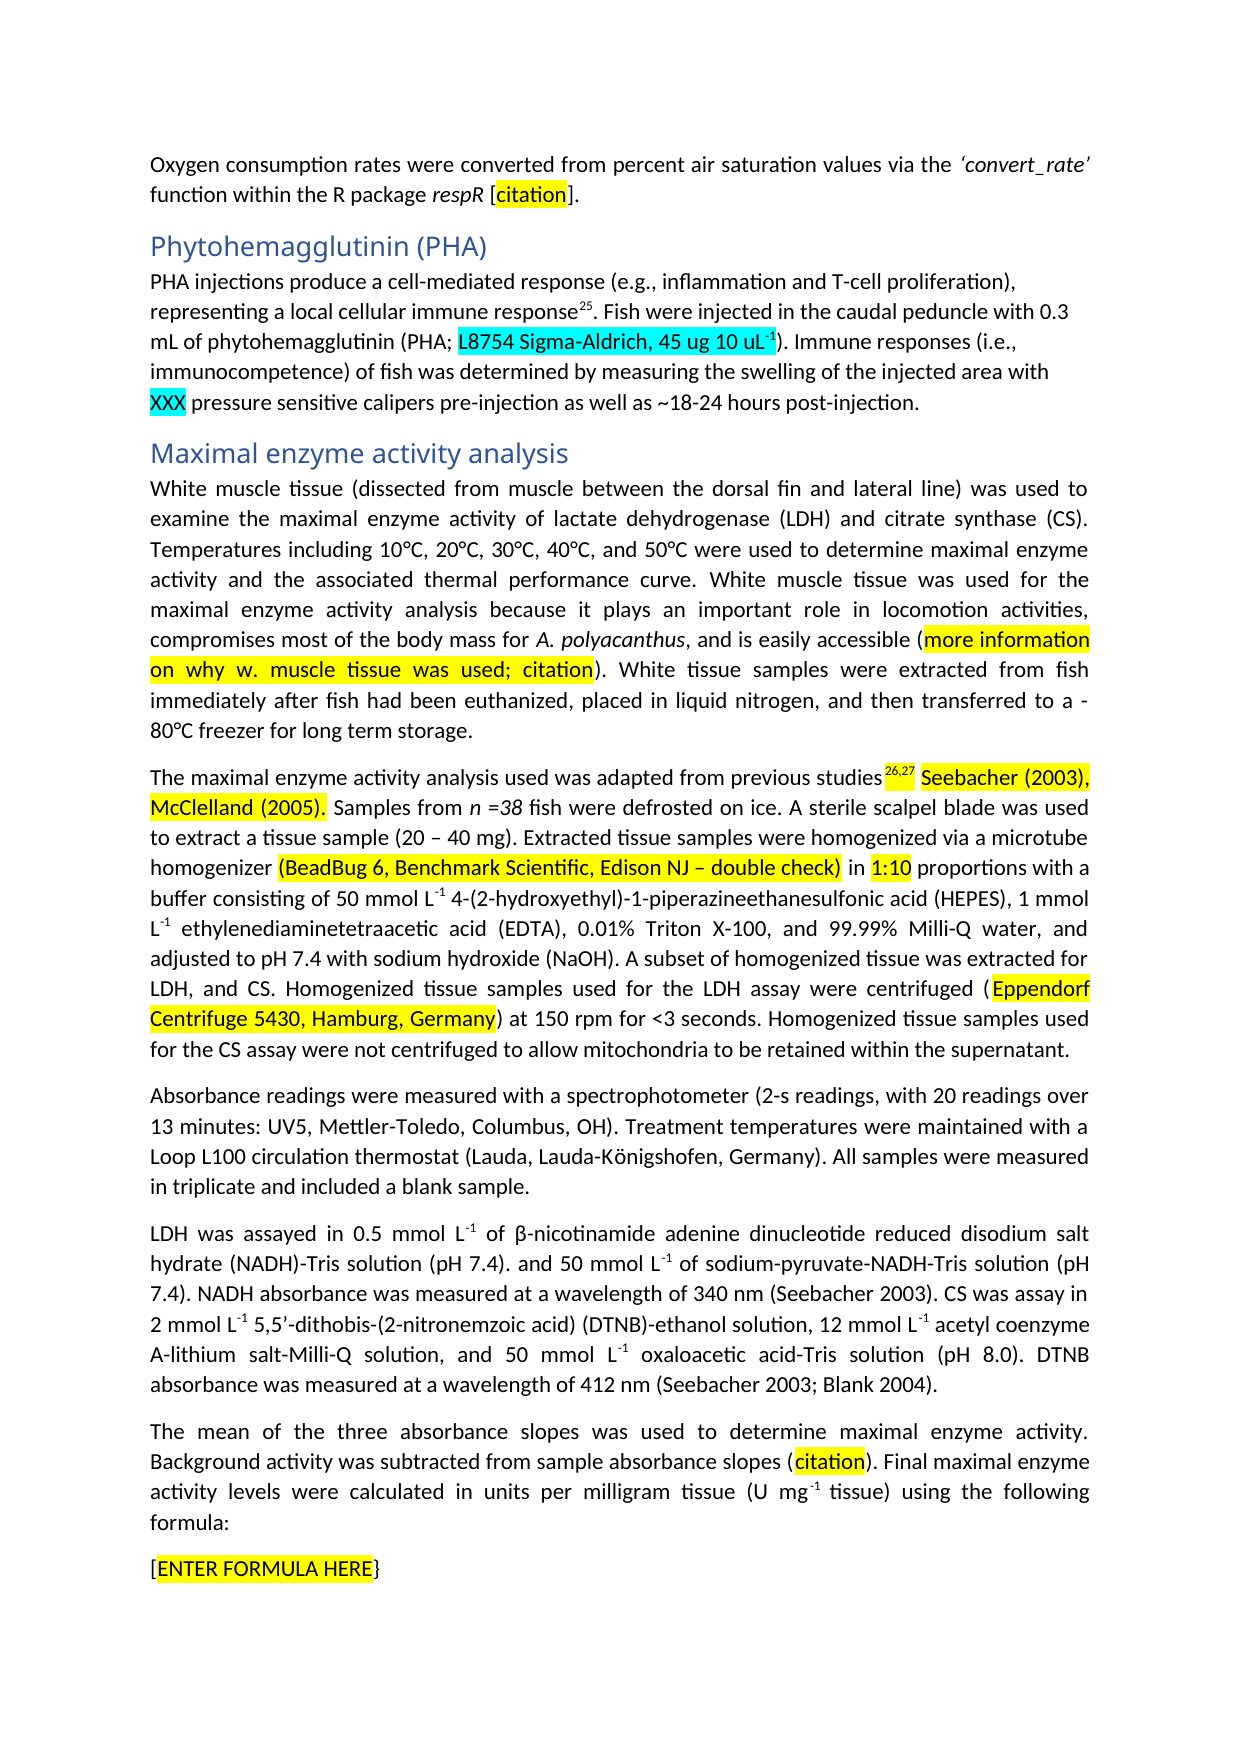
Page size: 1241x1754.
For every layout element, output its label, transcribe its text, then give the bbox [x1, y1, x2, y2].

text Absorbance readings were measured with a spectrophotometer (2-s readings, with 20 readings over 13 minutes: UV5, Mettler-Toledo, Columbus, OH). Treatment temperatures were maintained with a Loop L100 circulation thermostat (Lauda, Lauda-Königshofen, Germany). All samples were measured in triplicate and included a blank sample. [150, 1082, 1090, 1200]
text PHA injections produce a cell-mediated response (e.g., inflammation and T-cell proliferation), representing a local cellular immune response25. Fish were injected in the caudal peduncle with 0.3 mL of phytohemagglutinin (PHA; L8754 Sigma-Aldrich, 45 ug 10 uL-1). Immune responses (i.e., immunocompetence) of fish was determined by measuring the swelling of the injected area with XXX pressure sensitive calipers pre-injection as well as ~18-24 hours post-injection. [150, 267, 1090, 416]
text [ENTER FORMULA HERE} [150, 1554, 1090, 1583]
text The mean of the three absorbance slopes was used to determine maximal enzyme activity. Background activity was subtracted from sample absorbance slopes (citation). Final maximal enzyme activity levels were calculated in units per milligram tissue (U mg-1 tissue) using the following formula: [150, 1417, 1090, 1536]
subtitle Maximal enzyme activity analysis [150, 434, 1090, 471]
text White muscle tissue (dissected from muscle between the dorsal fin and lateral line) was used to examine the maximal enzyme activity of lactate dehydrogenase (LDH) and citrate synthase (CS). Temperatures including 10°C, 20°C, 30°C, 40°C, and 50°C were used to determine maximal enzyme activity and the associated thermal performance curve. White muscle tissue was used for the maximal enzyme activity analysis because it plays an important role in locomotion activities, compromises most of the body mass for A. polyacanthus, and is easily accessible (more information on why w. muscle tissue was used; citation). White tissue samples were extracted from fish immediately after fish had been euthanized, placed in liquid nitrogen, and then transferred to a -80°C freezer for long term storage. [150, 474, 1090, 744]
text The maximal enzyme activity analysis used was adapted from previous studies26,27 Seebacher (2003), McClelland (2005). Samples from n =38 fish were defrosted on ice. A sterile scalpel blade was used to extract a tissue sample (20 – 40 mg). Extracted tissue samples were homogenized via a microtube homogenizer (BeadBug 6, Benchmark Scientific, Edison NJ – double check) in 1:10 proportions with a buffer consisting of 50 mmol L-1 4-(2-hydroxyethyl)-1-piperazineethanesulfonic acid (HEPES), 1 mmol L-1 ethylenediaminetetraacetic acid (EDTA), 0.01% Triton X-100, and 99.99% Milli-Q water, and adjusted to pH 7.4 with sodium hydroxide (NaOH). A subset of homogenized tissue was extracted for LDH, and CS. Homogenized tissue samples used for the LDH assay were centrifuged (Eppendorf Centrifuge 5430, Hamburg, Germany) at 150 rpm for <3 seconds. Homogenized tissue samples used for the CS assay were not centrifuged to allow mitochondria to be retained within the supernatant. [150, 763, 1090, 1063]
subtitle Phytohemagglutinin (PHA) [150, 227, 1090, 264]
text LDH was assayed in 0.5 mmol L-1 of β-nicotinamide adenine dinucleotide reduced disodium salt hydrate (NADH)-Tris solution (pH 7.4). and 50 mmol L-1 of sodium-pyruvate-NADH-Tris solution (pH 7.4). NADH absorbance was measured at a wavelength of 340 nm (Seebacher 2003). CS was assay in 2 mmol L-1 5,5’-dithobis-(2-nitronemzoic acid) (DTNB)-ethanol solution, 12 mmol L-1 acetyl coenzyme A-lithium salt-Milli-Q solution, and 50 mmol L-1 oxaloacetic acid-Tris solution (pH 8.0). DTNB absorbance was measured at a wavelength of 412 nm (Seebacher 2003; Blank 2004). [150, 1219, 1090, 1398]
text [150, 150, 1090, 208]
